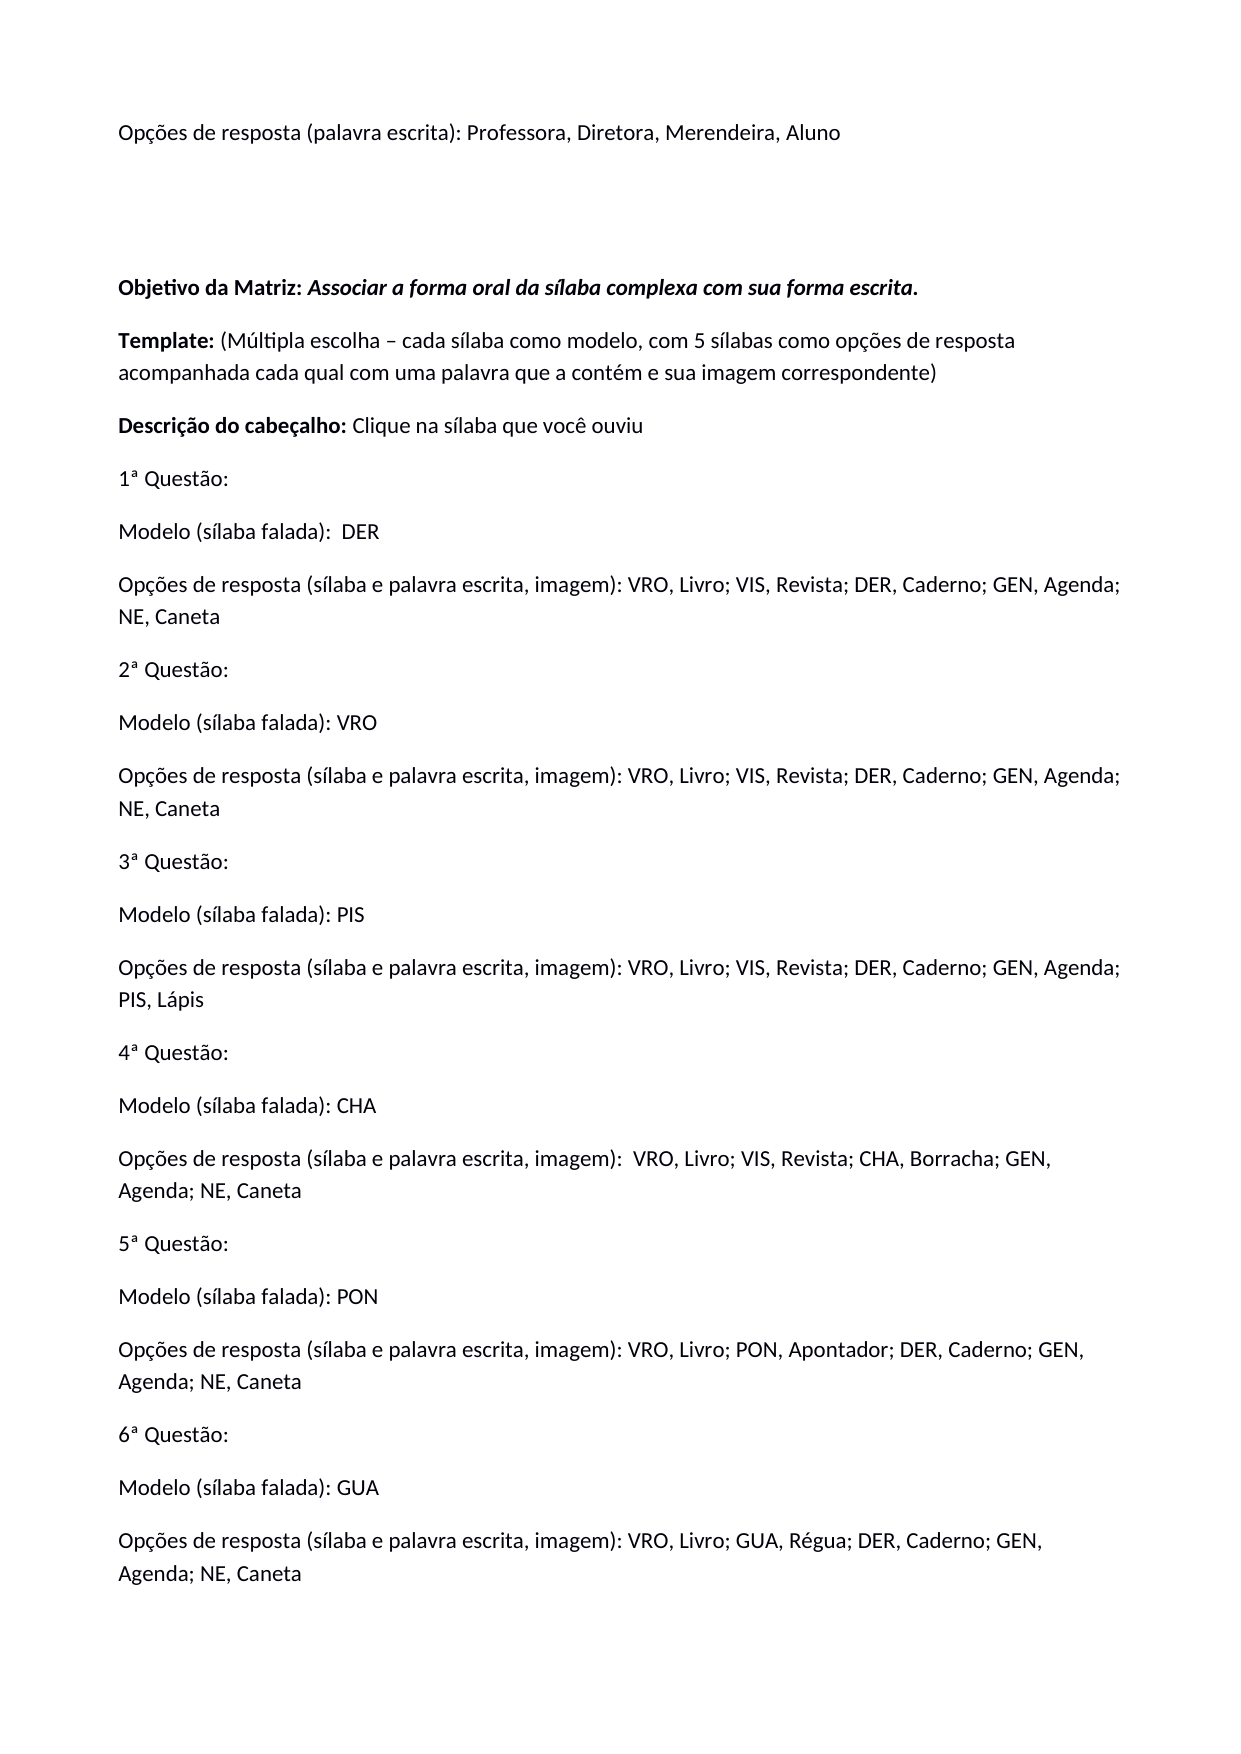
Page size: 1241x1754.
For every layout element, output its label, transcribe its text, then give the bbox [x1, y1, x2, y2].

text Opções de resposta (sílaba e palavra escrita, imagem): VRO, Livro; GUA, Régua; DER, Caderno; GEN, Agenda; NE, Caneta [118, 1527, 1122, 1587]
text Objetivo da Matriz: Associar a forma oral da sílaba complexa com sua forma escrita. [118, 273, 1122, 301]
text Modelo (sílaba falada): DER [118, 517, 1122, 545]
text Opções de resposta (sílaba e palavra escrita, imagem): VRO, Livro; PON, Apontador; DER, Caderno; GEN, Agenda; NE, Caneta [118, 1335, 1122, 1396]
text 6ª Questão: [118, 1421, 1122, 1448]
text 4ª Questão: [118, 1038, 1122, 1066]
text Opções de resposta (sílaba e palavra escrita, imagem): VRO, Livro; VIS, Revista; DER, Caderno; GEN, Agenda; NE, Caneta [118, 570, 1122, 631]
text 3ª Questão: [118, 847, 1122, 875]
text Descrição do cabeçalho: Clique na sílaba que você ouviu [118, 411, 1122, 439]
text Template: (Múltipla escolha – cada sílaba como modelo, com 5 sílabas como opções de resposta acompanhada cada qual com uma palavra que a contém e sua imagem correspondente) [118, 326, 1122, 386]
text 1ª Questão: [118, 464, 1122, 492]
text Opções de resposta (sílaba e palavra escrita, imagem): VRO, Livro; VIS, Revista; DER, Caderno; GEN, Agenda; NE, Caneta [118, 762, 1122, 822]
text Modelo (sílaba falada): PIS [118, 900, 1122, 928]
text Opções de resposta (palavra escrita): Professora, Diretora, Merendeira, Aluno [118, 118, 1122, 146]
text 5ª Questão: [118, 1229, 1122, 1257]
text Modelo (sílaba falada): GUA [118, 1473, 1122, 1502]
text 2ª Questão: [118, 656, 1122, 683]
text Modelo (sílaba falada): PON [118, 1282, 1122, 1310]
text Opções de resposta (sílaba e palavra escrita, imagem): VRO, Livro; VIS, Revista; DER, Caderno; GEN, Agenda; PIS, Lápis [118, 953, 1122, 1013]
text Modelo (sílaba falada): VRO [118, 708, 1122, 737]
text Opções de resposta (sílaba e palavra escrita, imagem): VRO, Livro; VIS, Revista; CHA, Borracha; GEN, Agenda; NE, Caneta [118, 1144, 1122, 1204]
text Modelo (sílaba falada): CHA [118, 1091, 1122, 1119]
